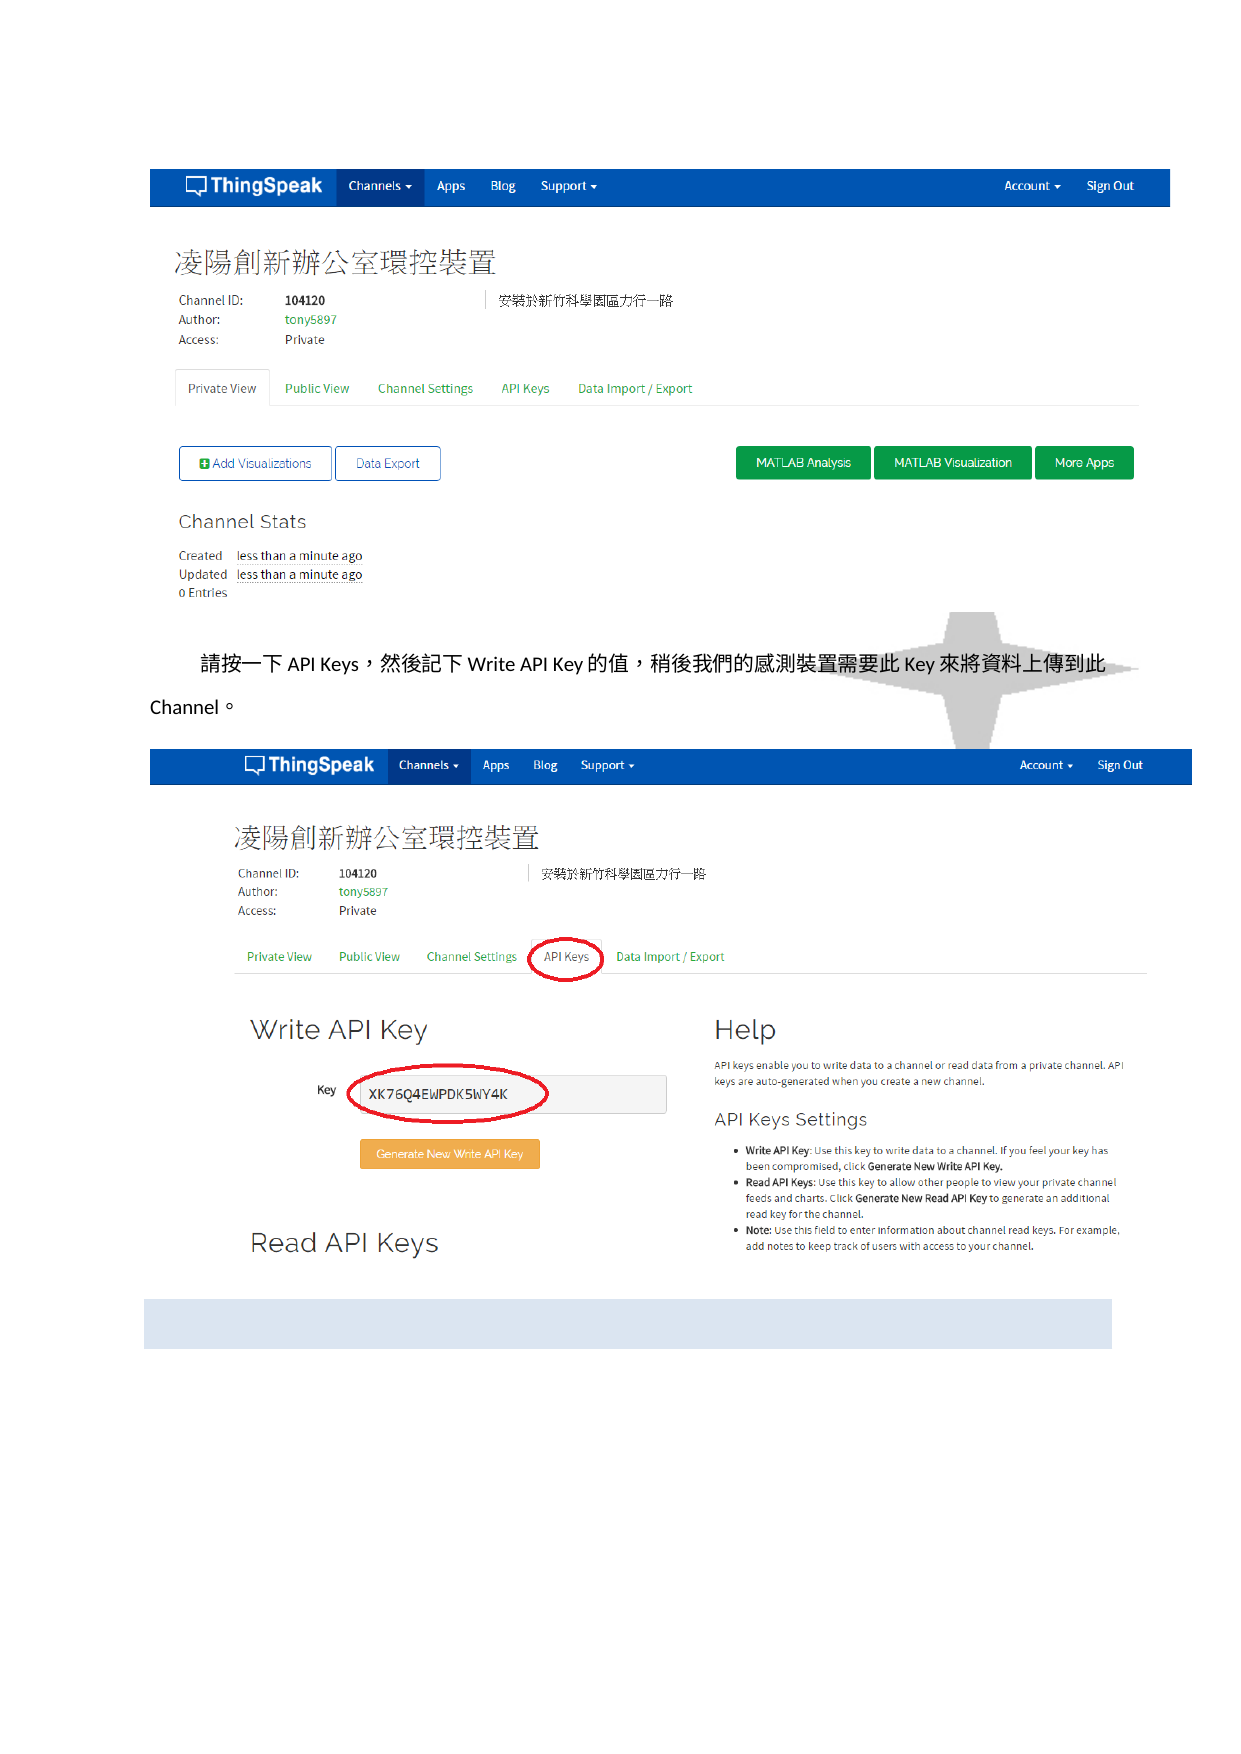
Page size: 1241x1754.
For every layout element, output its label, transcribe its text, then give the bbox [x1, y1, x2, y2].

text 請按一下API Keys，然後記下Write API Key的值，稍後我們的感測裝置需要此Key來將資料上傳到此Channel。 [150, 644, 1106, 724]
picture [150, 169, 1192, 1268]
